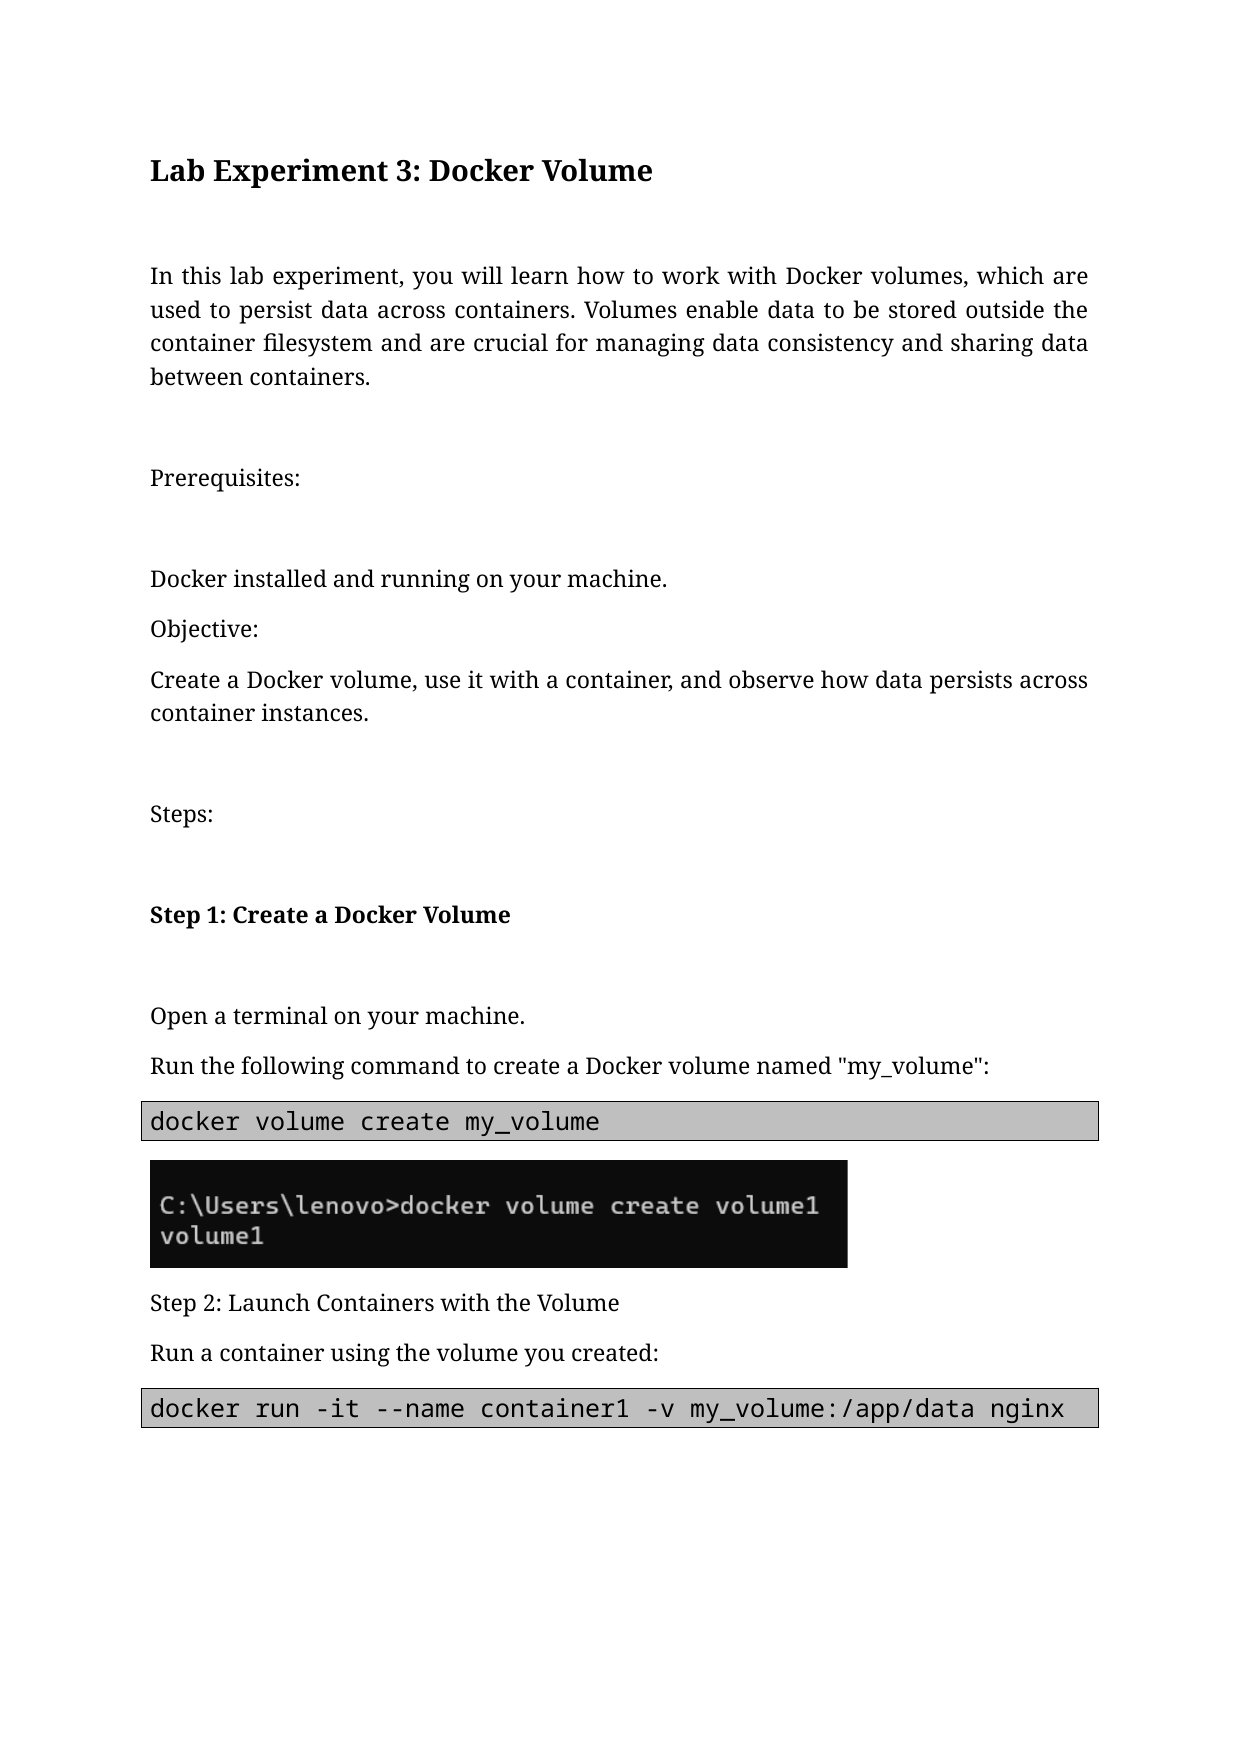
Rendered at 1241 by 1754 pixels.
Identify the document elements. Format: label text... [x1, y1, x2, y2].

text Step 1: Create a Docker Volume [150, 899, 1090, 930]
text docker run -it --name container1 -v my_volume:/app/data nginx [142, 1389, 1098, 1427]
text Lab Experiment 3: Docker Volume [150, 150, 1090, 190]
text Docker installed and running on your machine. [150, 563, 1090, 594]
text Prerequisites: [150, 462, 1090, 493]
text Run a container using the volume you created: [150, 1337, 1090, 1368]
text Open a terminal on your machine. [150, 1000, 1090, 1031]
text Create a Docker volume, use it with a container, and observe how data persists across container instances. [150, 664, 1090, 729]
text docker volume create my_volume [142, 1102, 1098, 1140]
text Run the following command to create a Docker volume named "my_volume": [150, 1050, 1090, 1082]
picture [150, 1160, 848, 1268]
text Objective: [150, 613, 1090, 644]
text Steps: [150, 798, 1090, 829]
text Step 2: Launch Containers with the Volume [150, 1287, 1090, 1318]
text In this lab experiment, you will learn how to work with Docker volumes, which are used to persist data across containers. Volumes enable data to be stored outside the container filesystem and are crucial for managing data consistency and sharing data between containers. [150, 260, 1090, 392]
